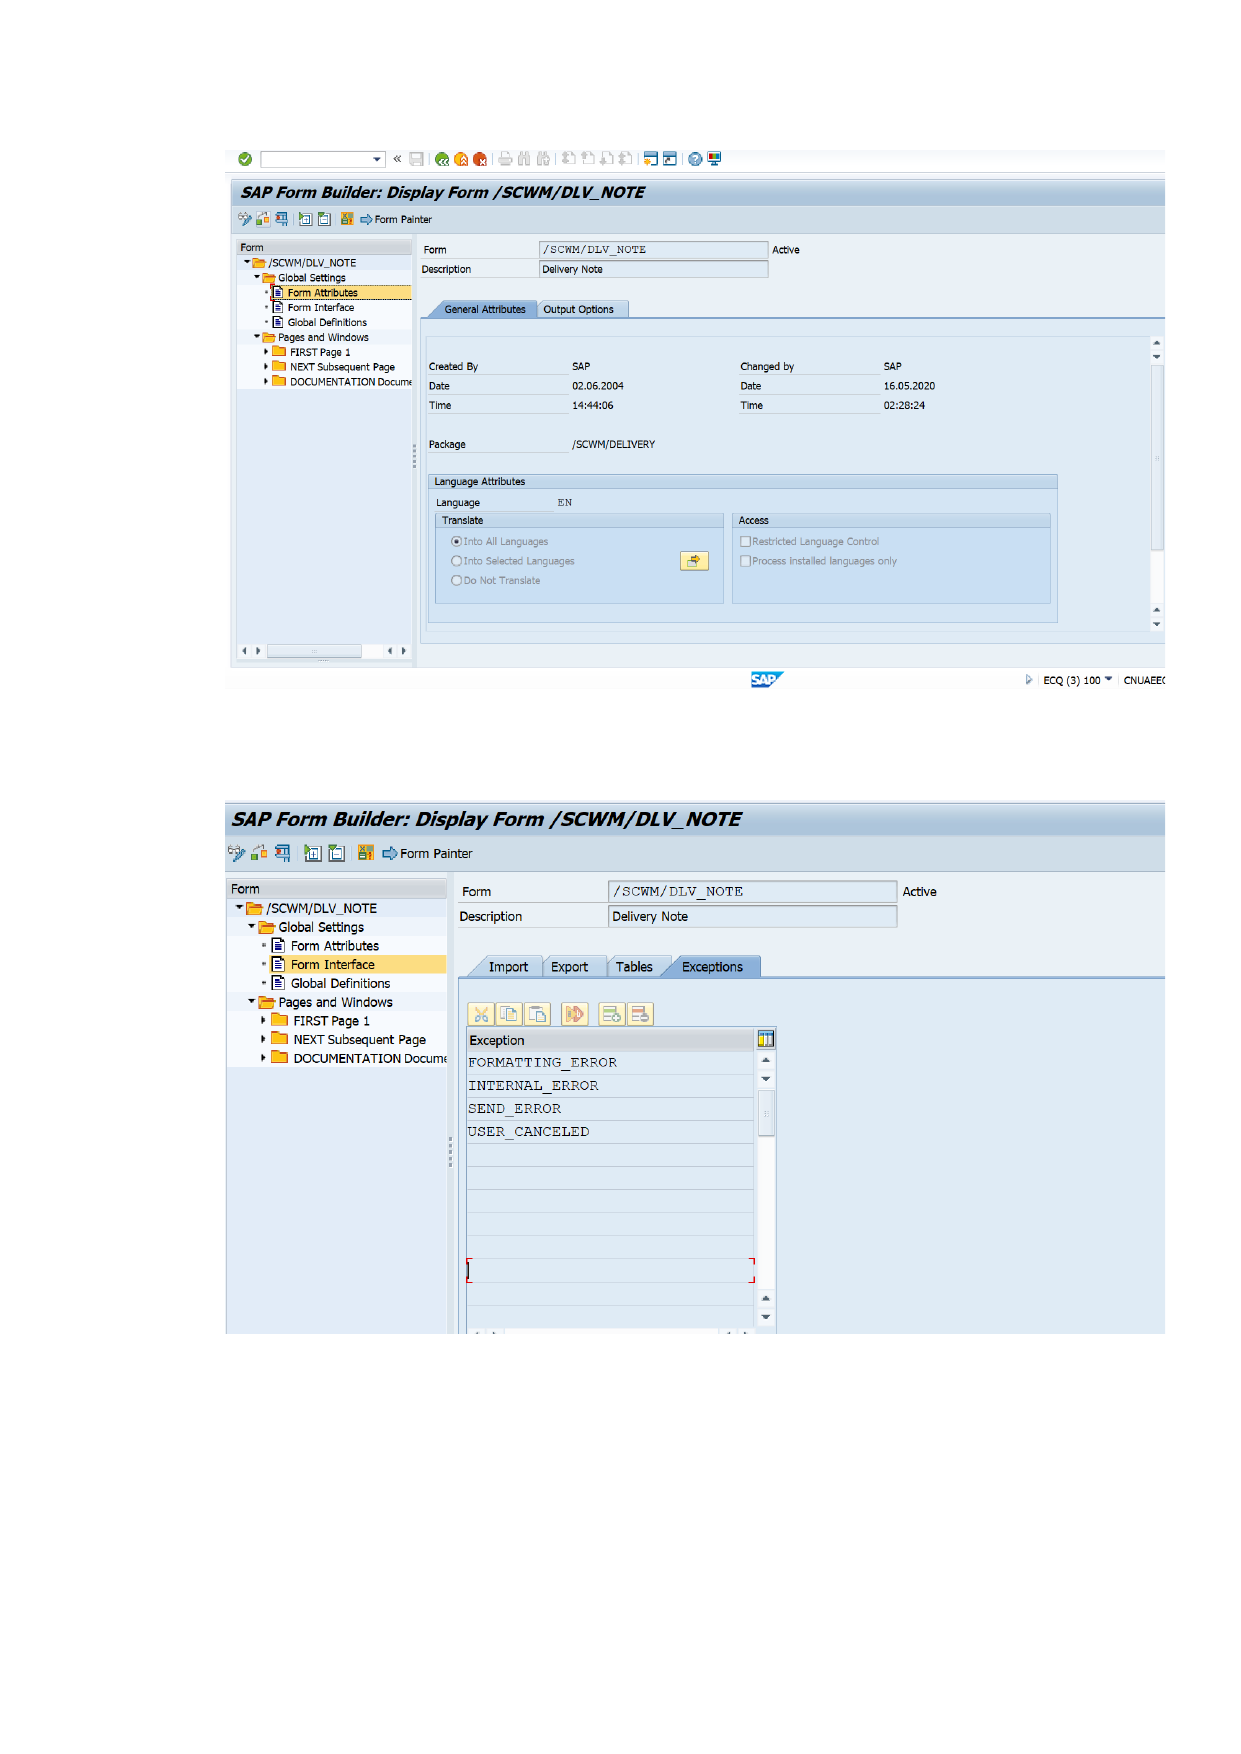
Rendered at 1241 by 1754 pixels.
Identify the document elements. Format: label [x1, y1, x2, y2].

picture [225, 150, 1166, 689]
picture [225, 800, 1166, 1334]
